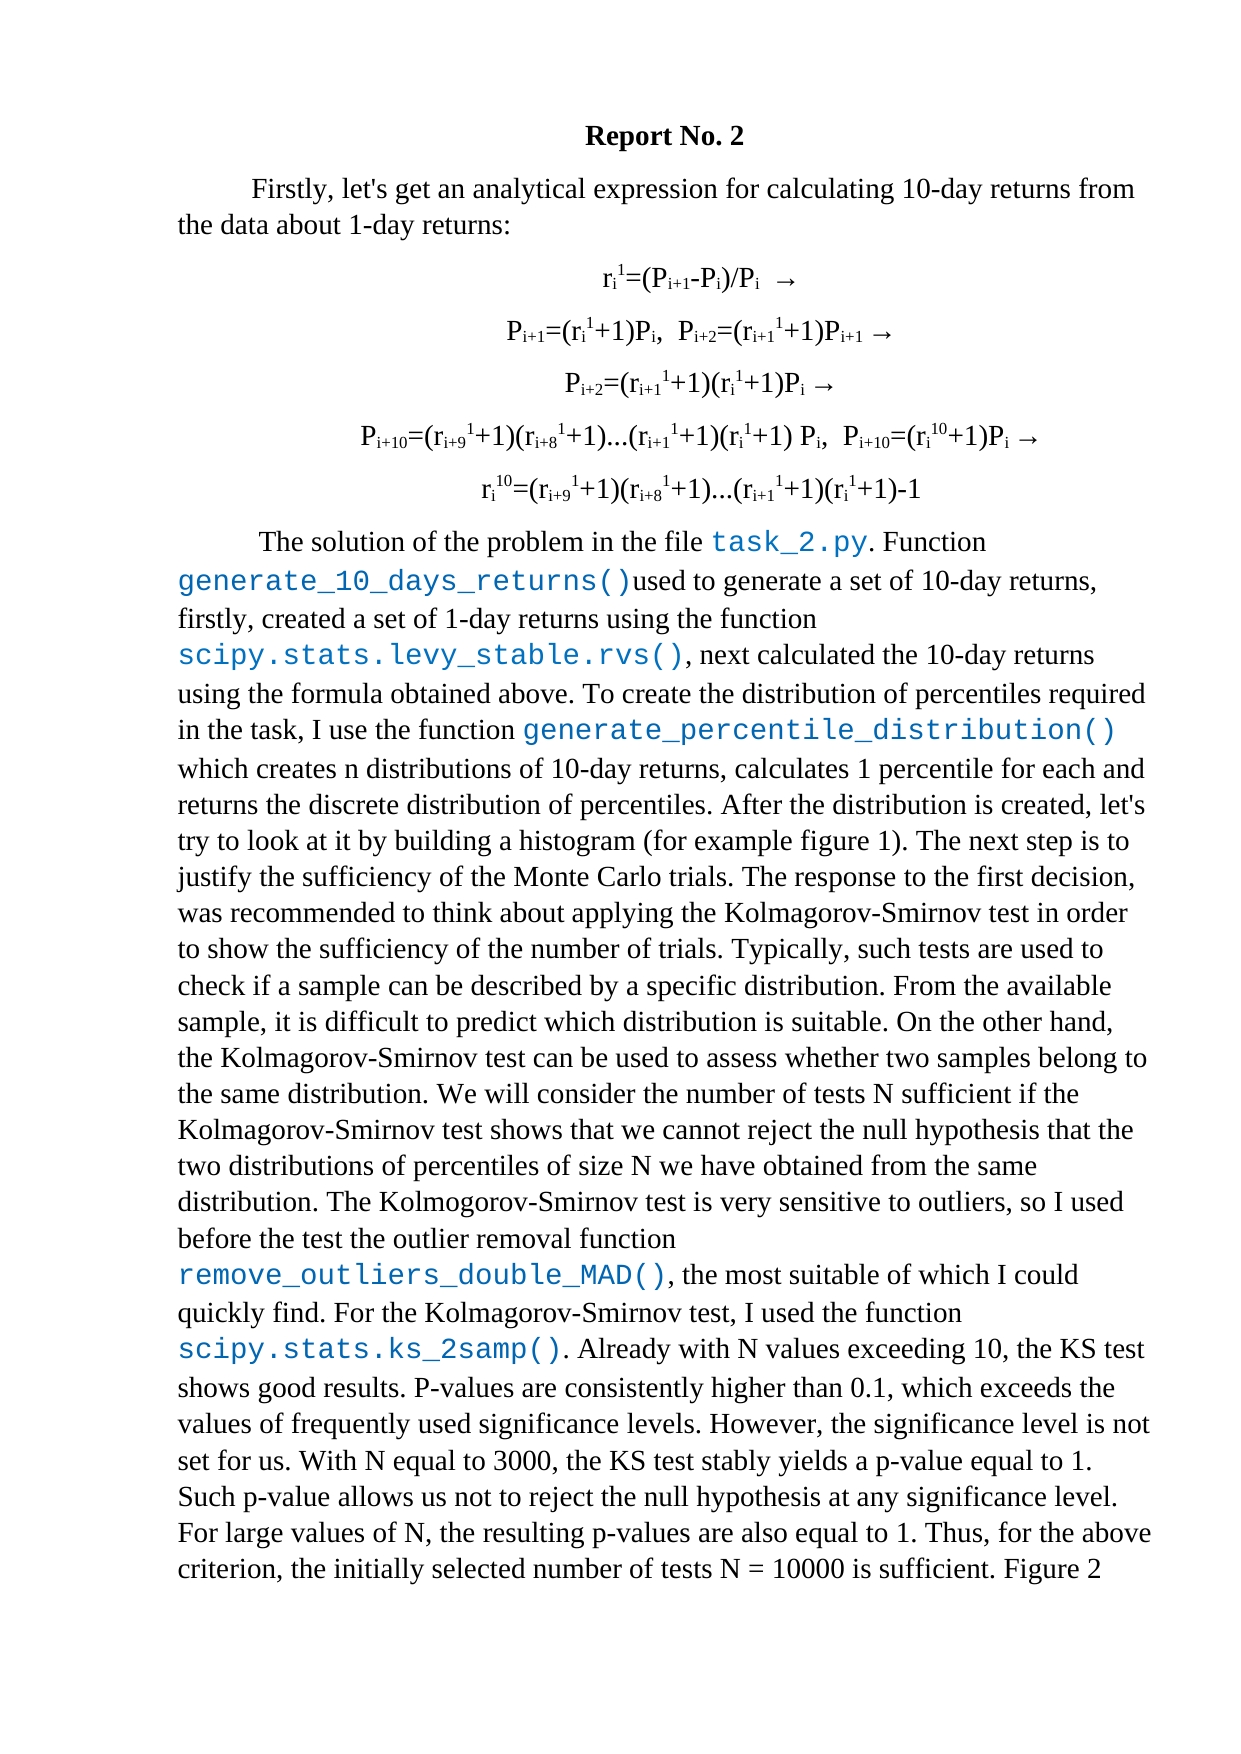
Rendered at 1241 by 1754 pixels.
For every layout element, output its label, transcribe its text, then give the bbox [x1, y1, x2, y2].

text Pi+2=(ri+11+1)(ri1+1)Pi → [177, 366, 1152, 399]
text Firstly, let's get an analytical expression for calculating 10-day returns from the data about 1-day returns: [177, 171, 1152, 241]
text Pi+10=(ri+91+1)(ri+81+1)...(ri+11+1)(ri1+1) Pi, Pi+10=(ri10+1)Pi → [177, 418, 1152, 452]
text Report No. 2 [177, 118, 1152, 152]
text ri10=(ri+91+1)(ri+81+1)...(ri+11+1)(ri1+1)-1 [177, 471, 1152, 505]
text ri1=(Pi+1-Pi)/Pi → [177, 260, 1152, 293]
text Pi+1=(ri1+1)Pi, Pi+2=(ri+11+1)Pi+1 → [177, 313, 1152, 346]
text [177, 524, 1152, 1584]
